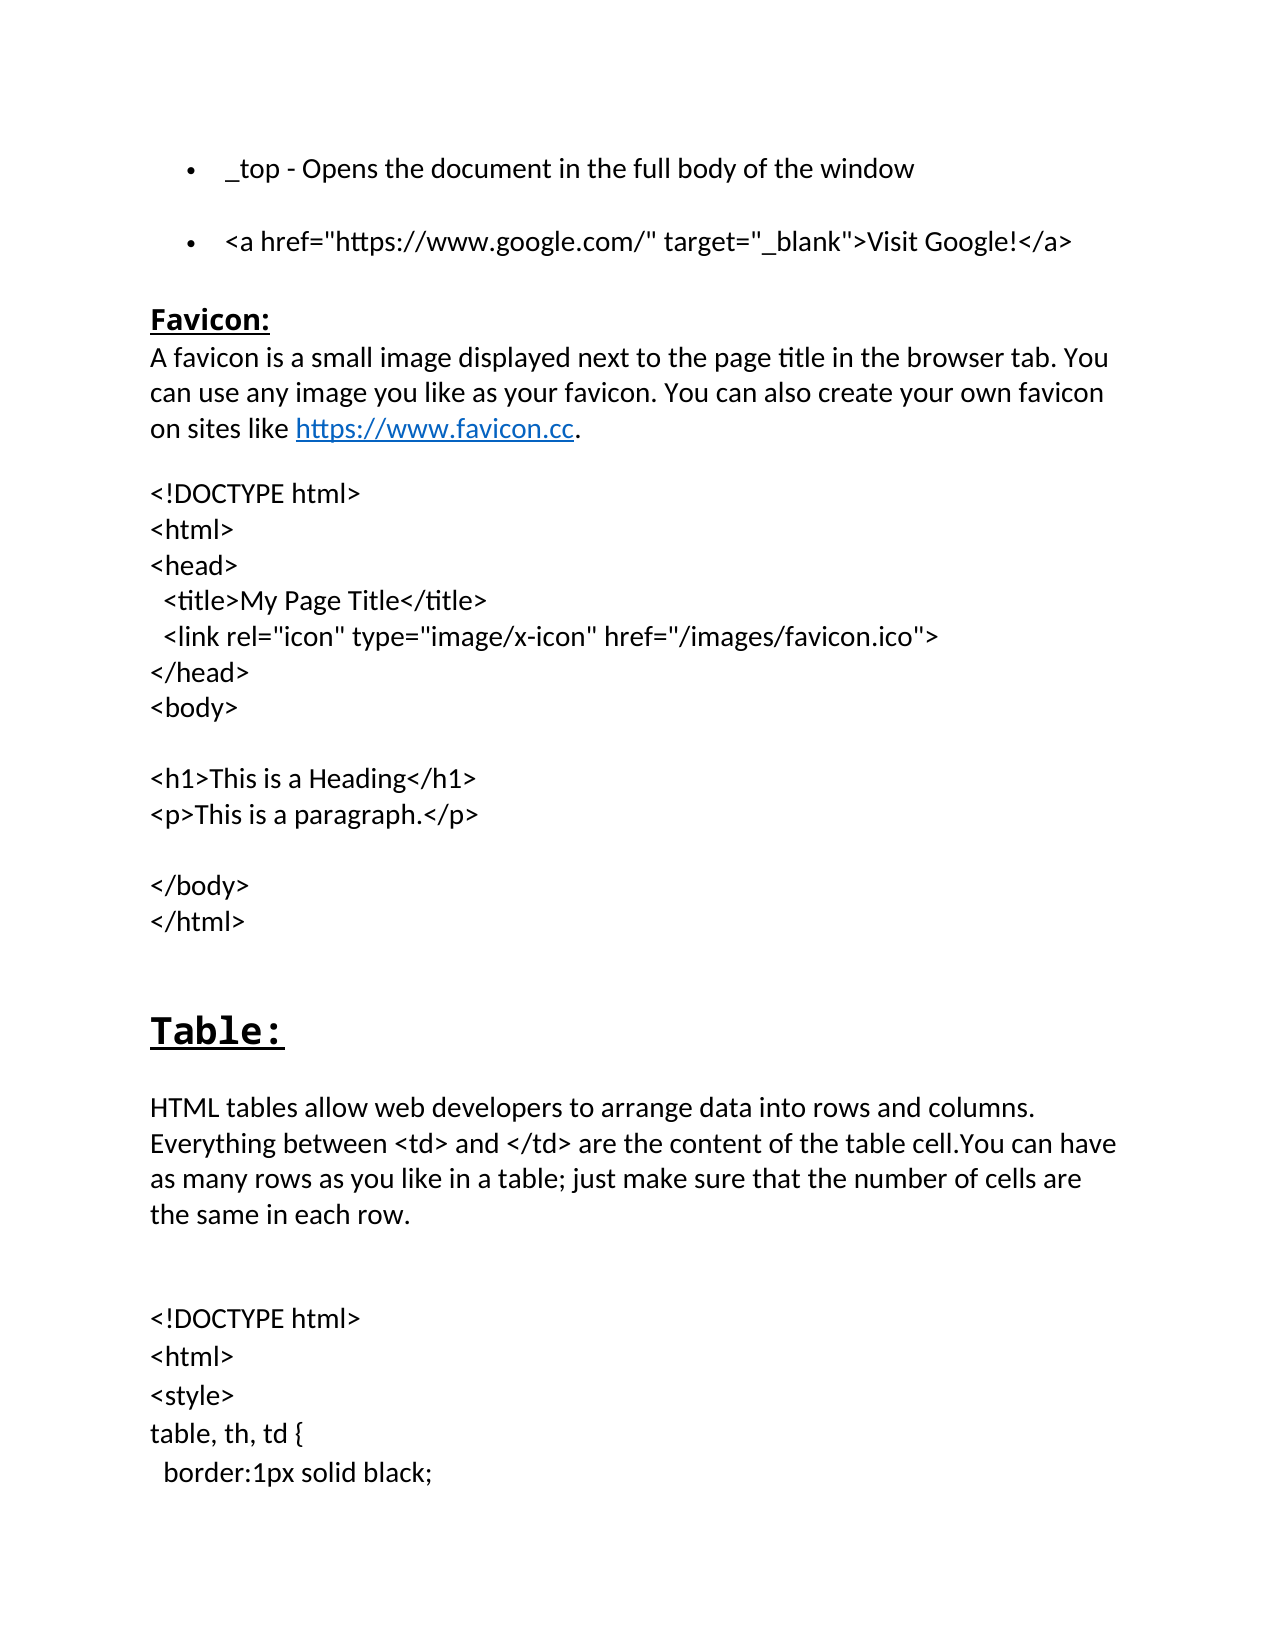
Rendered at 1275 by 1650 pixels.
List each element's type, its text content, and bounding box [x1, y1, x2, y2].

text <!DOCTYPE html> [150, 1300, 1125, 1336]
text border:1px solid black; [150, 1454, 1125, 1489]
text <html> [150, 1338, 1125, 1374]
list _top - Opens the document in the full body of the window [187, 150, 1125, 186]
text <style> [150, 1377, 1125, 1412]
text <!DOCTYPE html> <html> <head> <title>My Page Title</title> <link rel="icon" type="image/x-icon" href="/images/favicon.ico"> </head> <body> <h1>This is a Heading</h1> <p>This is a paragraph.</p> </body> </html> [150, 476, 1125, 939]
text Table: [150, 1004, 1125, 1055]
text table, th, td { [150, 1415, 1125, 1451]
list <a href="https://www.google.com/" target="_blank">Visit Google!</a> [187, 223, 1156, 259]
text Favicon: A favicon is a small image displayed next to the page title in the browser tab. You can use any image you like as your favicon. You can also create your own favicon on sites like https://www.favicon.cc. [150, 299, 1125, 446]
text HTML tables allow web developers to arrange data into rows and columns. Everything between <td> and </td> are the content of the table cell.You can have as many rows as you like in a table; just make sure that the number of cells are the same in each row. [150, 1089, 1125, 1232]
